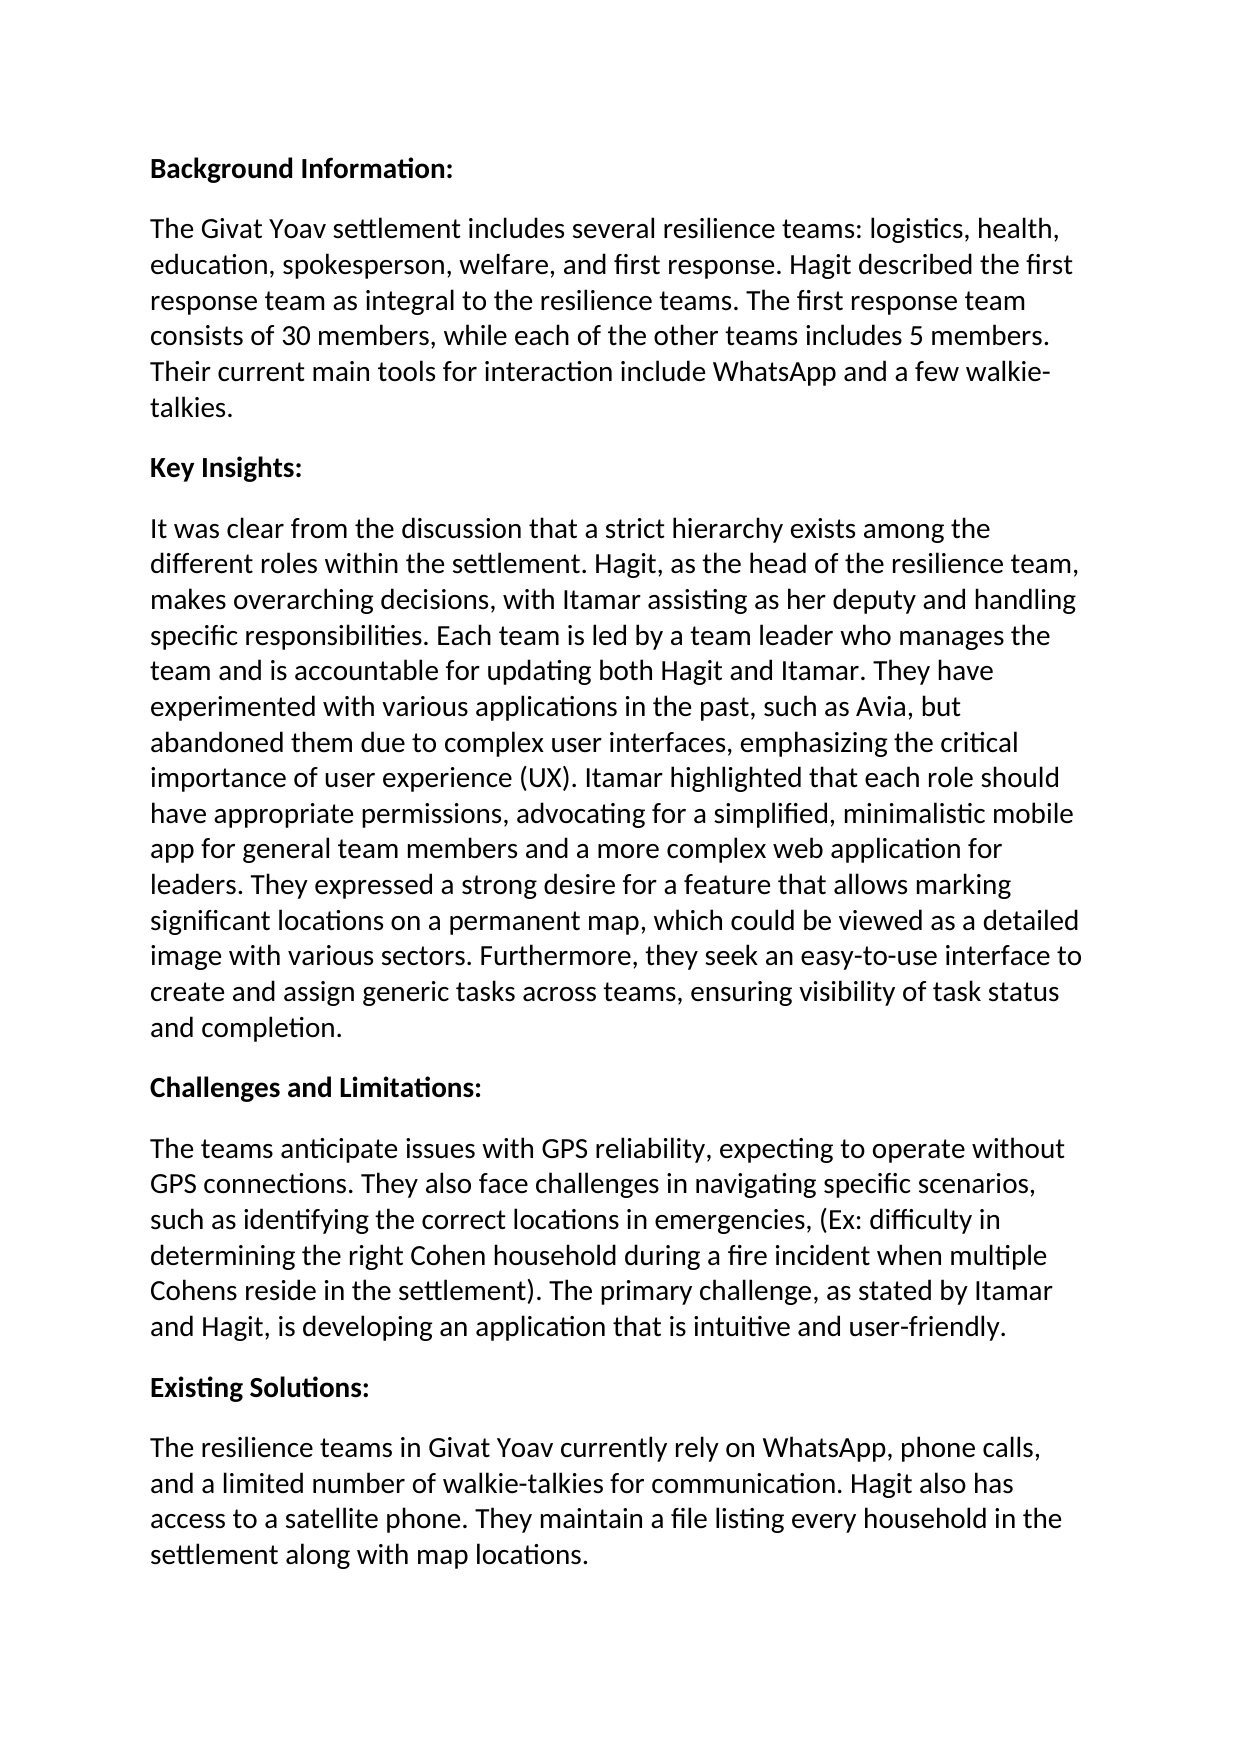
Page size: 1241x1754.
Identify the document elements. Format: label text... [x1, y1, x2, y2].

text The teams anticipate issues with GPS reliability, expecting to operate without GPS connections. They also face challenges in navigating specific scenarios, such as identifying the correct locations in emergencies, (Ex: difficulty in determining the right Cohen household during a fire incident when multiple Cohens reside in the settlement). The primary challenge, as stated by Itamar and Hagit, is developing an application that is intuitive and user-friendly. [150, 1130, 1090, 1344]
text Existing Solutions: [150, 1369, 1090, 1404]
text The Givat Yoav settlement includes several resilience teams: logistics, health, education, spokesperson, welfare, and first response. Hagit described the first response team as integral to the resilience teams. The first response team consists of 30 members, while each of the other teams includes 5 members. Their current main tools for interaction include WhatsApp and a few walkie-talkies. [150, 211, 1090, 424]
text Challenges and Limitations: [150, 1069, 1090, 1105]
text The resilience teams in Givat Yoav currently rely on WhatsApp, phone calls, and a limited number of walkie-talkies for communication. Hagit also has access to a satellite phone. They maintain a file listing every household in the settlement along with map locations. [150, 1429, 1090, 1572]
text Background Information: [150, 150, 1090, 186]
text Key Insights: [150, 449, 1090, 485]
text It was clear from the discussion that a strict hierarchy exists among the different roles within the settlement. Hagit, as the head of the resilience team, makes overarching decisions, with Itamar assisting as her deputy and handling specific responsibilities. Each team is led by a team leader who manages the team and is accountable for updating both Hagit and Itamar. They have experimented with various applications in the past, such as Avia, but abandoned them due to complex user interfaces, emphasizing the critical importance of user experience (UX). Itamar highlighted that each role should have appropriate permissions, advocating for a simplified, minimalistic mobile app for general team members and a more complex web application for leaders. They expressed a strong desire for a feature that allows marking significant locations on a permanent map, which could be viewed as a detailed image with various sectors. Furthermore, they seek an easy-to-use interface to create and assign generic tasks across teams, ensuring visibility of task status and completion. [150, 510, 1090, 1044]
